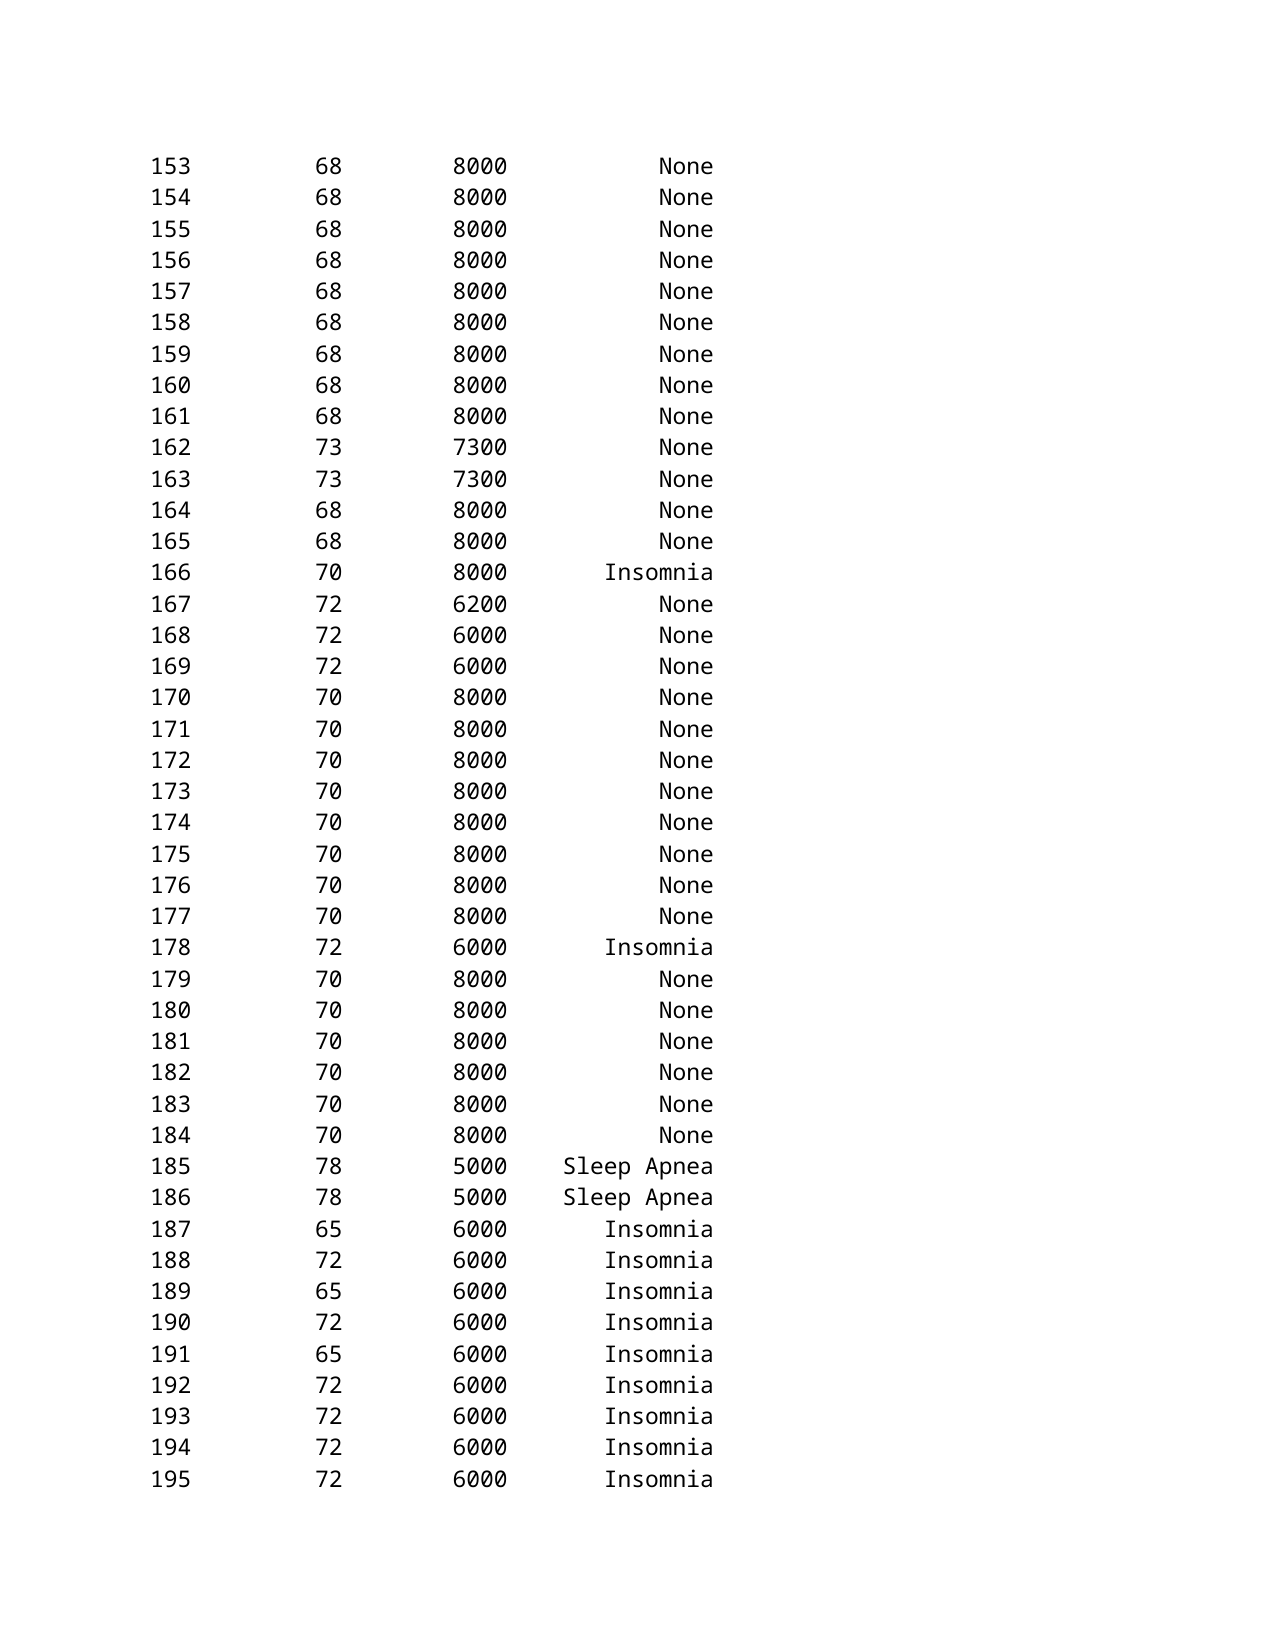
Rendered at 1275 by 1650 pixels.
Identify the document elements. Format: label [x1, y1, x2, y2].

text [150, 150, 1125, 1494]
